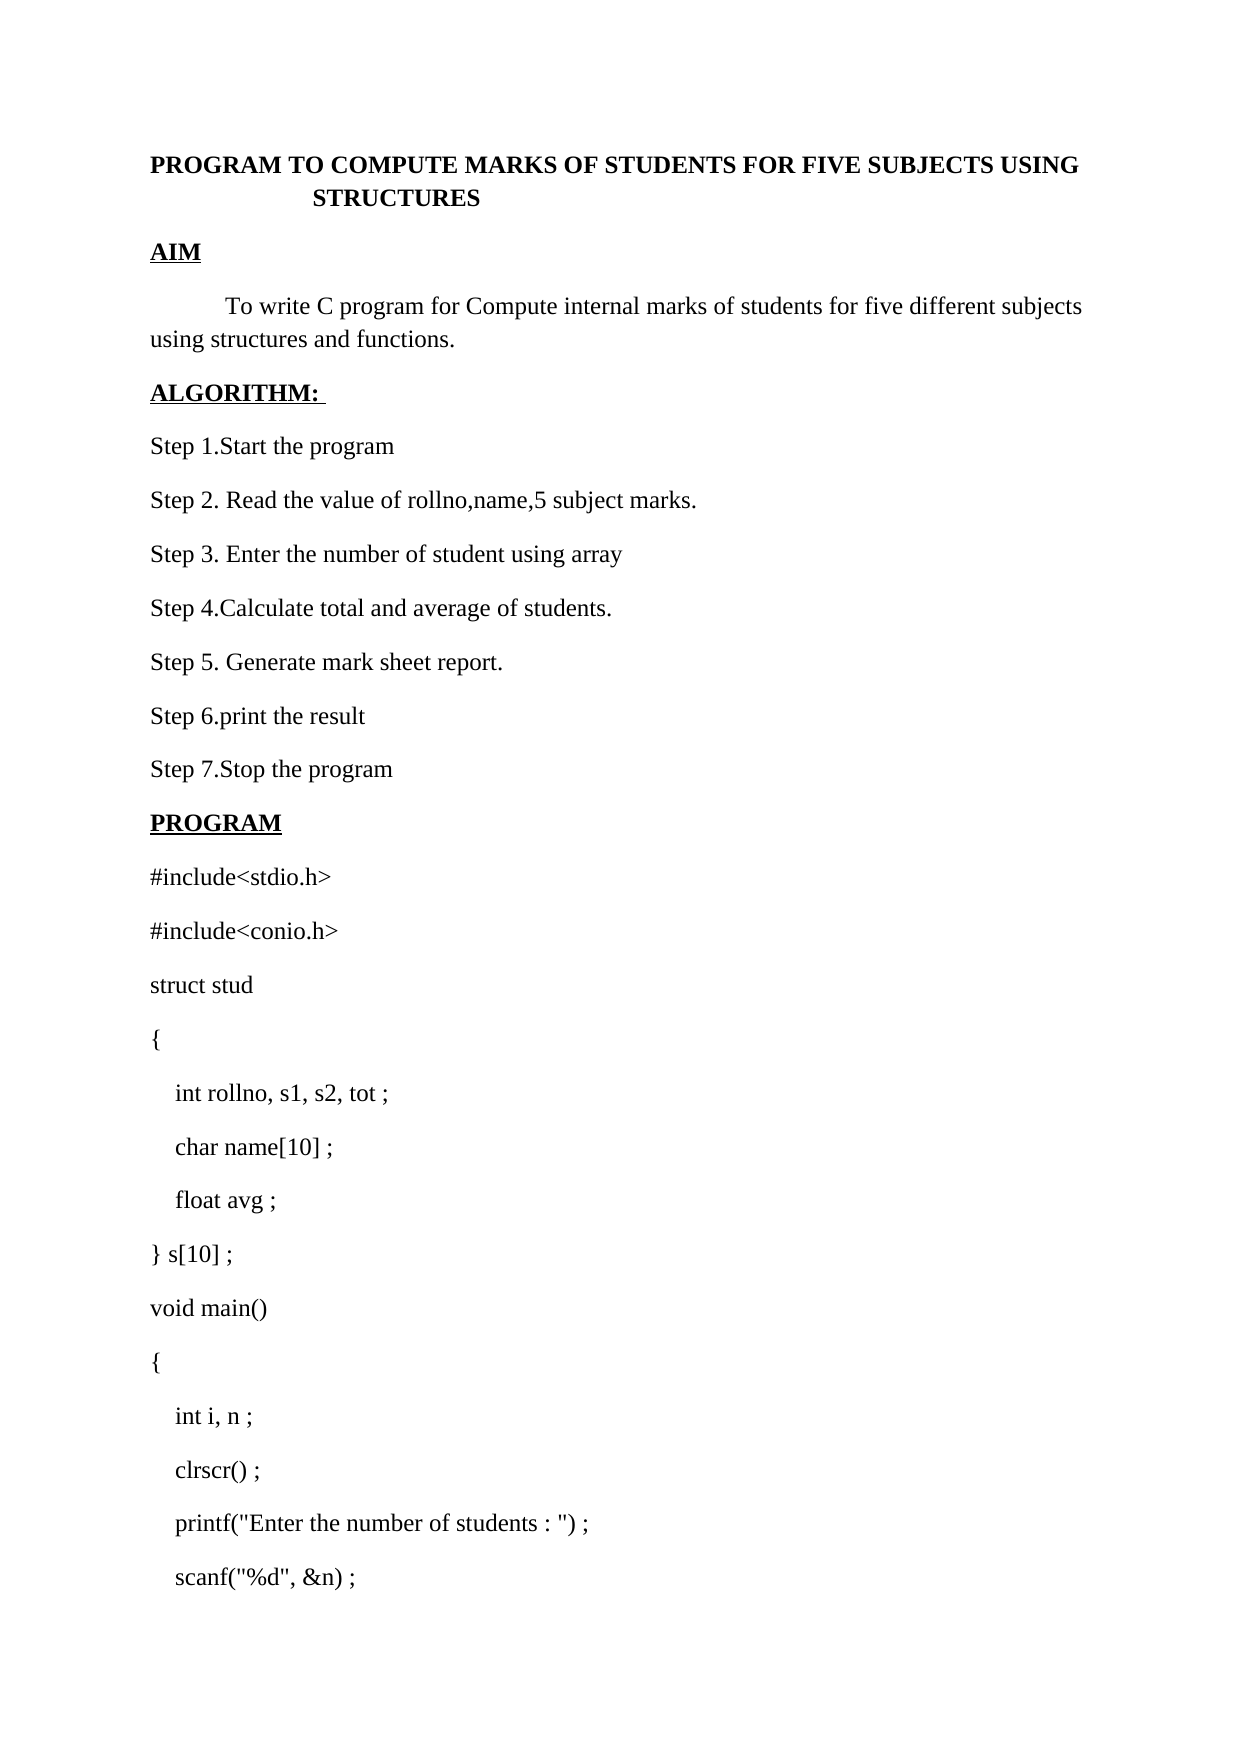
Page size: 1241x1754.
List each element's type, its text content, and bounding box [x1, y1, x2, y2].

text #include<stdio.h> [150, 862, 1090, 891]
text To write C program for Compute internal marks of students for five different subjects using structures and functions. [150, 291, 1090, 352]
text Step 4.Calculate total and average of students. [150, 593, 1090, 622]
text clrscr() ; [150, 1455, 1090, 1483]
text { [150, 1347, 1090, 1376]
text int i, n ; [150, 1401, 1090, 1429]
text void main() [150, 1293, 1090, 1322]
text { [150, 1024, 1090, 1053]
text #include<conio.h> [150, 916, 1090, 945]
text AIM [150, 237, 1090, 266]
text PROGRAM TO COMPUTE MARKS OF STUDENTS FOR FIVE SUBJECTS USING STRUCTURES [150, 150, 1090, 212]
text int rollno, s1, s2, tot ; [150, 1078, 1090, 1106]
text } s[10] ; [150, 1239, 1090, 1268]
text float avg ; [150, 1185, 1090, 1214]
text scanf("%d", &n) ; [150, 1562, 1090, 1591]
text PROGRAM [150, 808, 1090, 837]
text Step 7.Stop the program [150, 754, 1090, 783]
text Step 6.print the result [150, 701, 1090, 729]
text Step 3. Enter the number of student using array [150, 539, 1090, 568]
text char name[10] ; [150, 1132, 1090, 1160]
text Step 5. Generate mark sheet report. [150, 647, 1090, 676]
text struct stud [150, 970, 1090, 999]
text printf("Enter the number of students : ") ; [150, 1508, 1090, 1537]
text Step 1.Start the program [150, 431, 1090, 460]
text Step 2. Read the value of rollno,name,5 subject marks. [150, 485, 1090, 514]
text ALGORITHM: [150, 378, 1090, 406]
